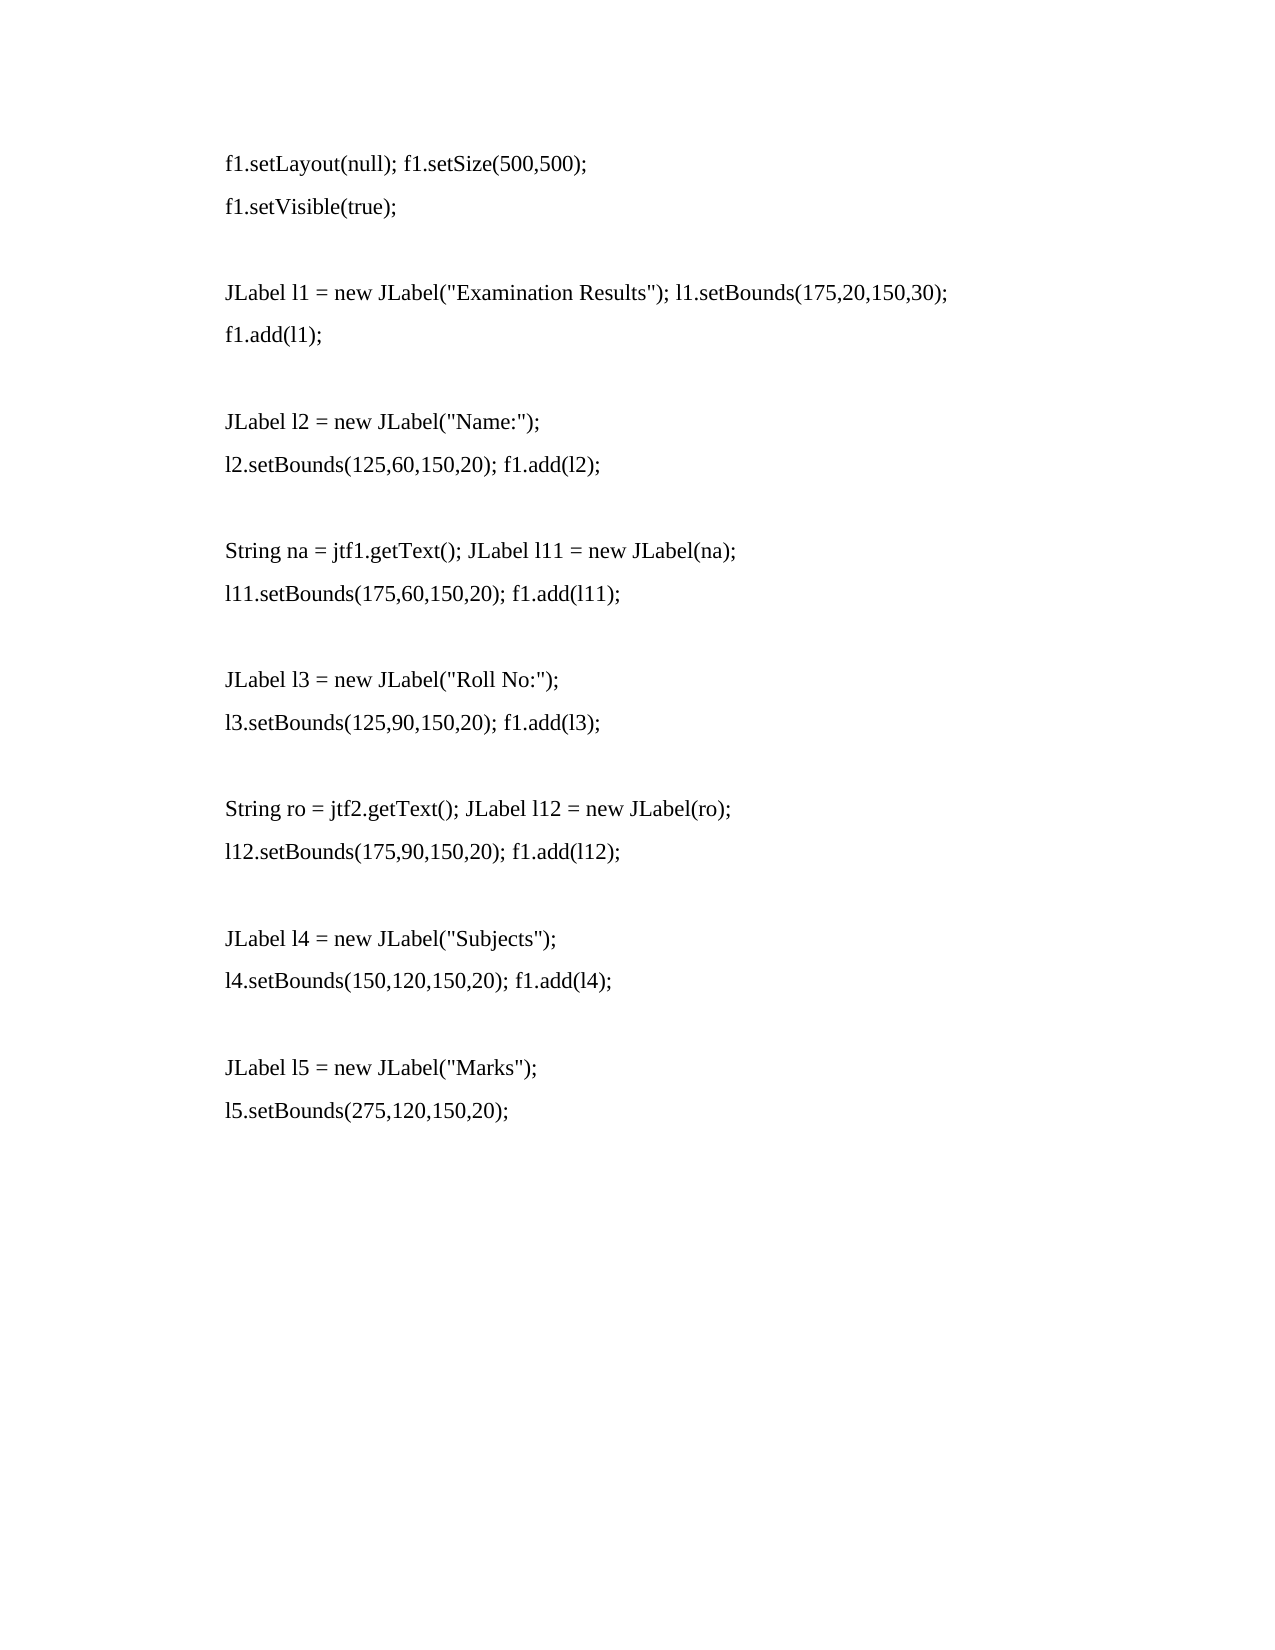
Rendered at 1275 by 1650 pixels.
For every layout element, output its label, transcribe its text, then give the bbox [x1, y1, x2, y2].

text JLabel l5 = new JLabel("Marks"); l5.setBounds(275,120,150,20); [225, 1053, 742, 1123]
text f1.setLayout(null); f1.setSize(500,500); f1.setVisible(true); [225, 150, 661, 219]
text JLabel l3 = new JLabel("Roll No:"); l3.setBounds(125,90,150,20); f1.add(l3); [225, 666, 782, 736]
text String ro = jtf2.getText(); JLabel l12 = new JLabel(ro); l12.setBounds(175,90,150,20); f1.add(l12); [225, 796, 742, 865]
text f1.add(l1); [225, 322, 1096, 348]
text JLabel l2 = new JLabel("Name:"); l2.setBounds(125,60,150,20); f1.add(l2); [225, 408, 742, 477]
text JLabel l4 = new JLabel("Subjects"); l4.setBounds(150,120,150,20); f1.add(l4); [225, 924, 783, 994]
text String na = jtf1.getText(); JLabel l11 = new JLabel(na); l11.setBounds(175,60,150,20); f1.add(l11); [225, 537, 742, 606]
text JLabel l1 = new JLabel("Examination Results"); l1.setBounds(175,20,150,30); [225, 279, 1096, 305]
